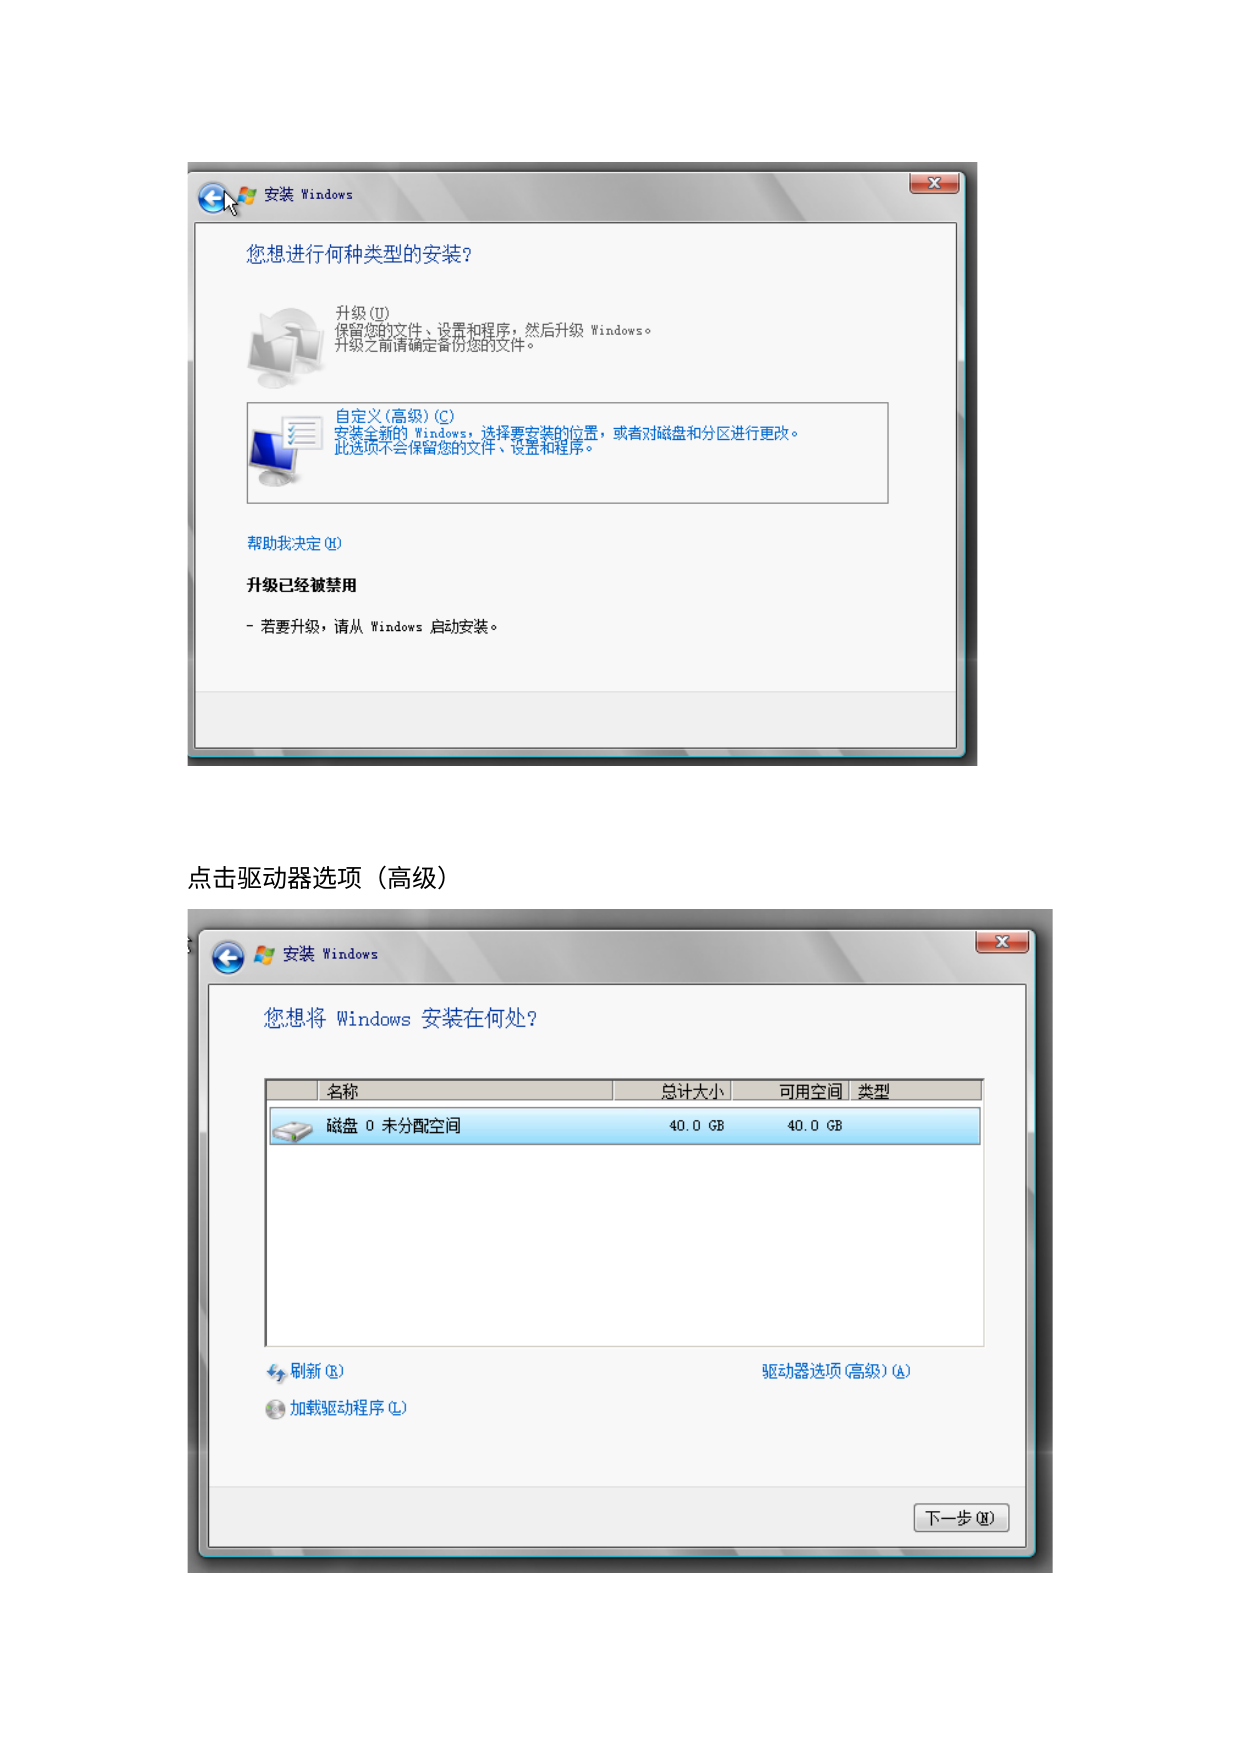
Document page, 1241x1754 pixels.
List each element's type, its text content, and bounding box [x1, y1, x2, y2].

text 点击驱动器选项（高级） [187, 844, 1053, 909]
picture [187, 909, 1053, 1573]
picture [187, 162, 978, 766]
